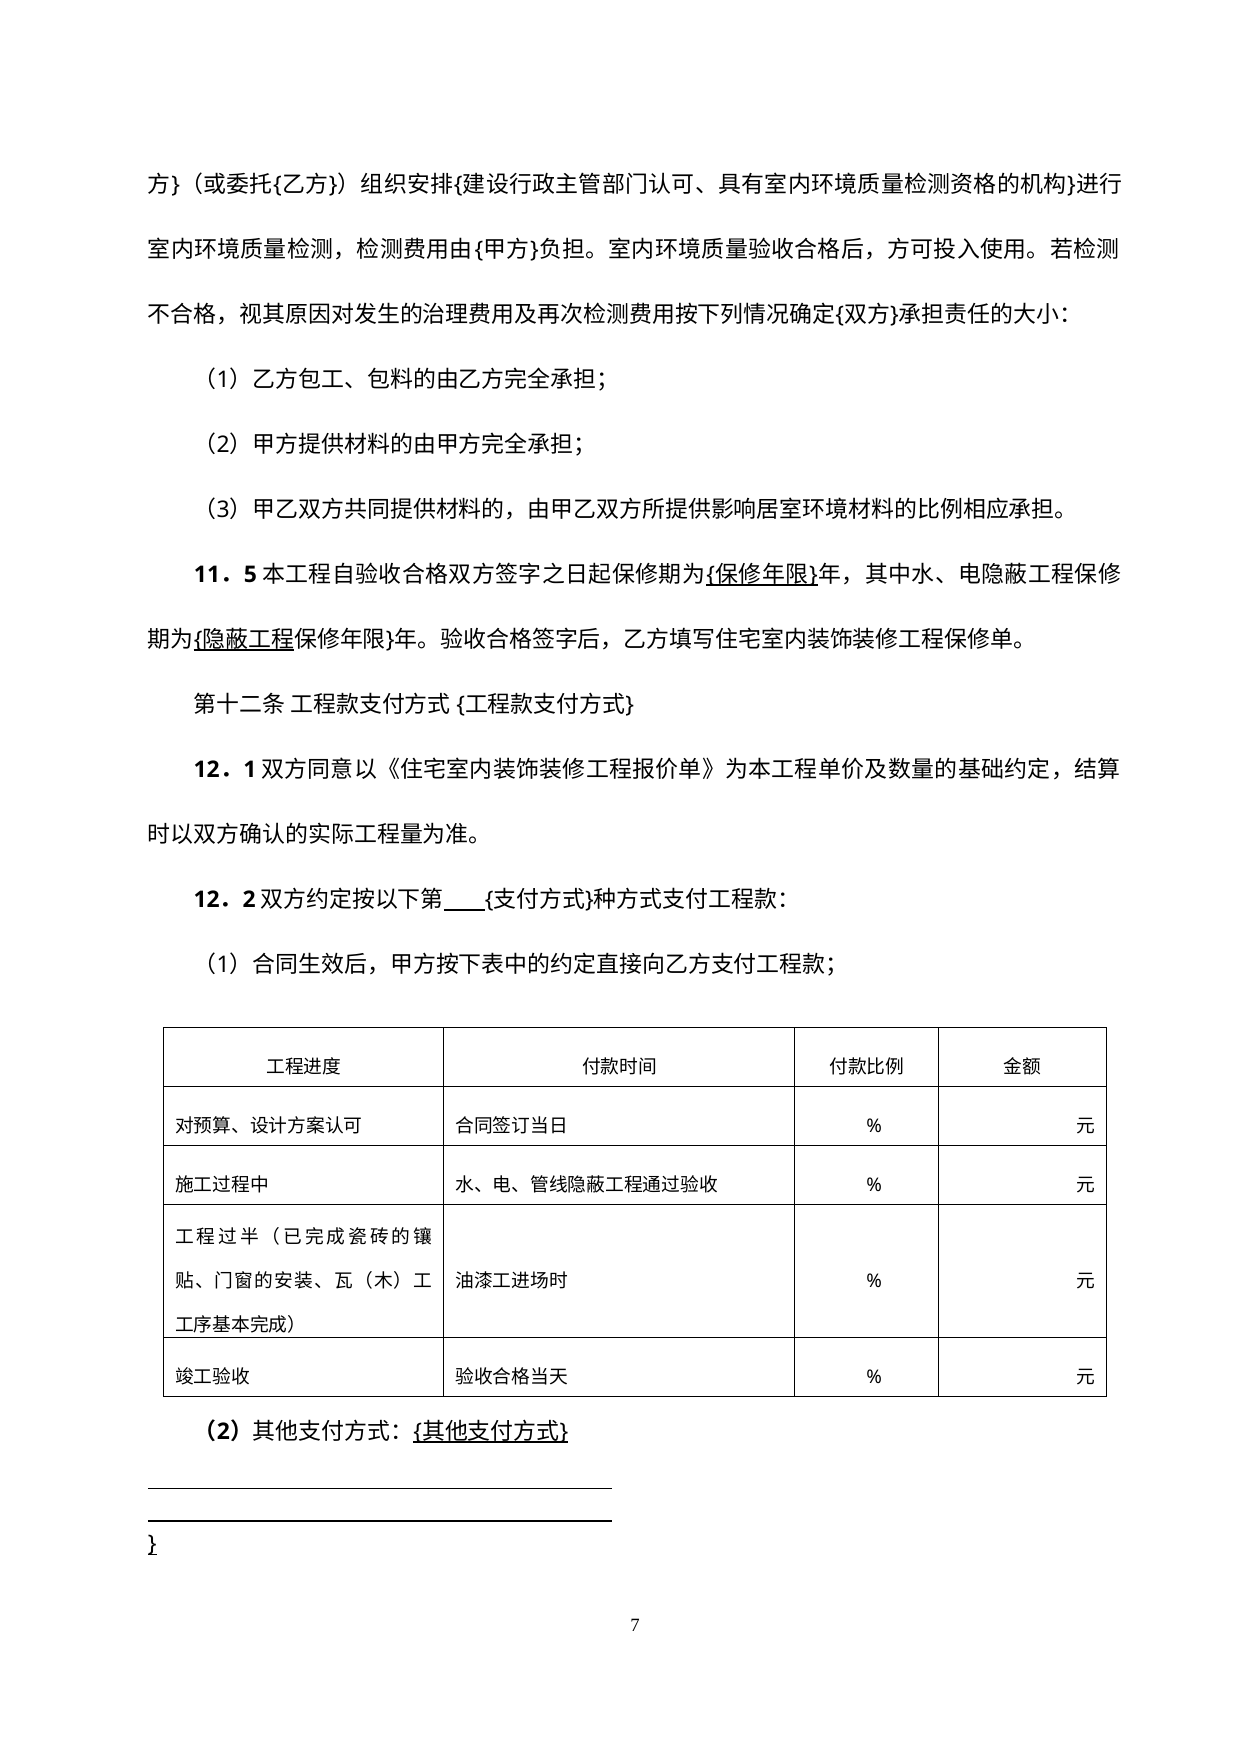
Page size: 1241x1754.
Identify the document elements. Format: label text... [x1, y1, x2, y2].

table_cell 对预算、设计方案认可 [164, 1087, 443, 1145]
table_cell % [795, 1338, 938, 1396]
table_header 付款时间 [444, 1028, 794, 1086]
table_cell % [795, 1146, 938, 1204]
table_cell 油漆工进场时 [444, 1205, 794, 1337]
text （2）其他支付方式：{其他支付方式} [148, 1397, 1122, 1462]
table_cell 元 [939, 1338, 1106, 1396]
table_cell 竣工验收 [164, 1338, 443, 1396]
list 合同生效后，甲方按下表中的约定直接向乙方支付工程款； [148, 930, 1122, 995]
table_header 付款比例 [795, 1028, 938, 1086]
table_cell 工程过半（已完成瓷砖的镶贴、门窗的安装、瓦（木）工工序基本完成） [164, 1205, 443, 1337]
text （1）乙方包工、包料的由乙方完全承担； [148, 345, 1122, 410]
table_cell 元 [939, 1205, 1106, 1337]
text 11．5本工程自验收合格双方签字之日起保修期为{保修年限}年，其中水、电隐蔽工程保修期为{隐蔽工程保修年限}年。验收合格签字后，乙方填写住宅室内装饰装修工程保修单。 [148, 540, 1122, 670]
text 第十二条 工程款支付方式 {工程款支付方式} [148, 670, 1122, 735]
text （2）甲方提供材料的由甲方完全承担； [148, 410, 1122, 475]
table_cell 施工过程中 [164, 1146, 443, 1204]
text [148, 150, 1122, 345]
table_cell % [795, 1205, 938, 1337]
table_cell 元 [939, 1146, 1106, 1204]
text （3）甲乙双方共同提供材料的，由甲乙双方所提供影响居室环境材料的比例相应承担。 [148, 475, 1122, 540]
table_cell 水、电、管线隐蔽工程通过验收 [444, 1146, 794, 1204]
table_cell 元 [939, 1087, 1106, 1145]
table_header 金额 [939, 1028, 1106, 1086]
table_cell 合同签订当日 [444, 1087, 794, 1145]
text 12．1双方同意以《住宅室内装饰装修工程报价单》为本工程单价及数量的基础约定，结算时以双方确认的实际工程量为准。 [148, 735, 1122, 865]
text } [148, 1527, 1122, 1559]
table_cell 验收合格当天 [444, 1338, 794, 1396]
table_header 工程进度 [164, 1028, 443, 1086]
text 12．2双方约定按以下第 {支付方式}种方式支付工程款： [148, 865, 1122, 930]
table_cell % [795, 1087, 938, 1145]
